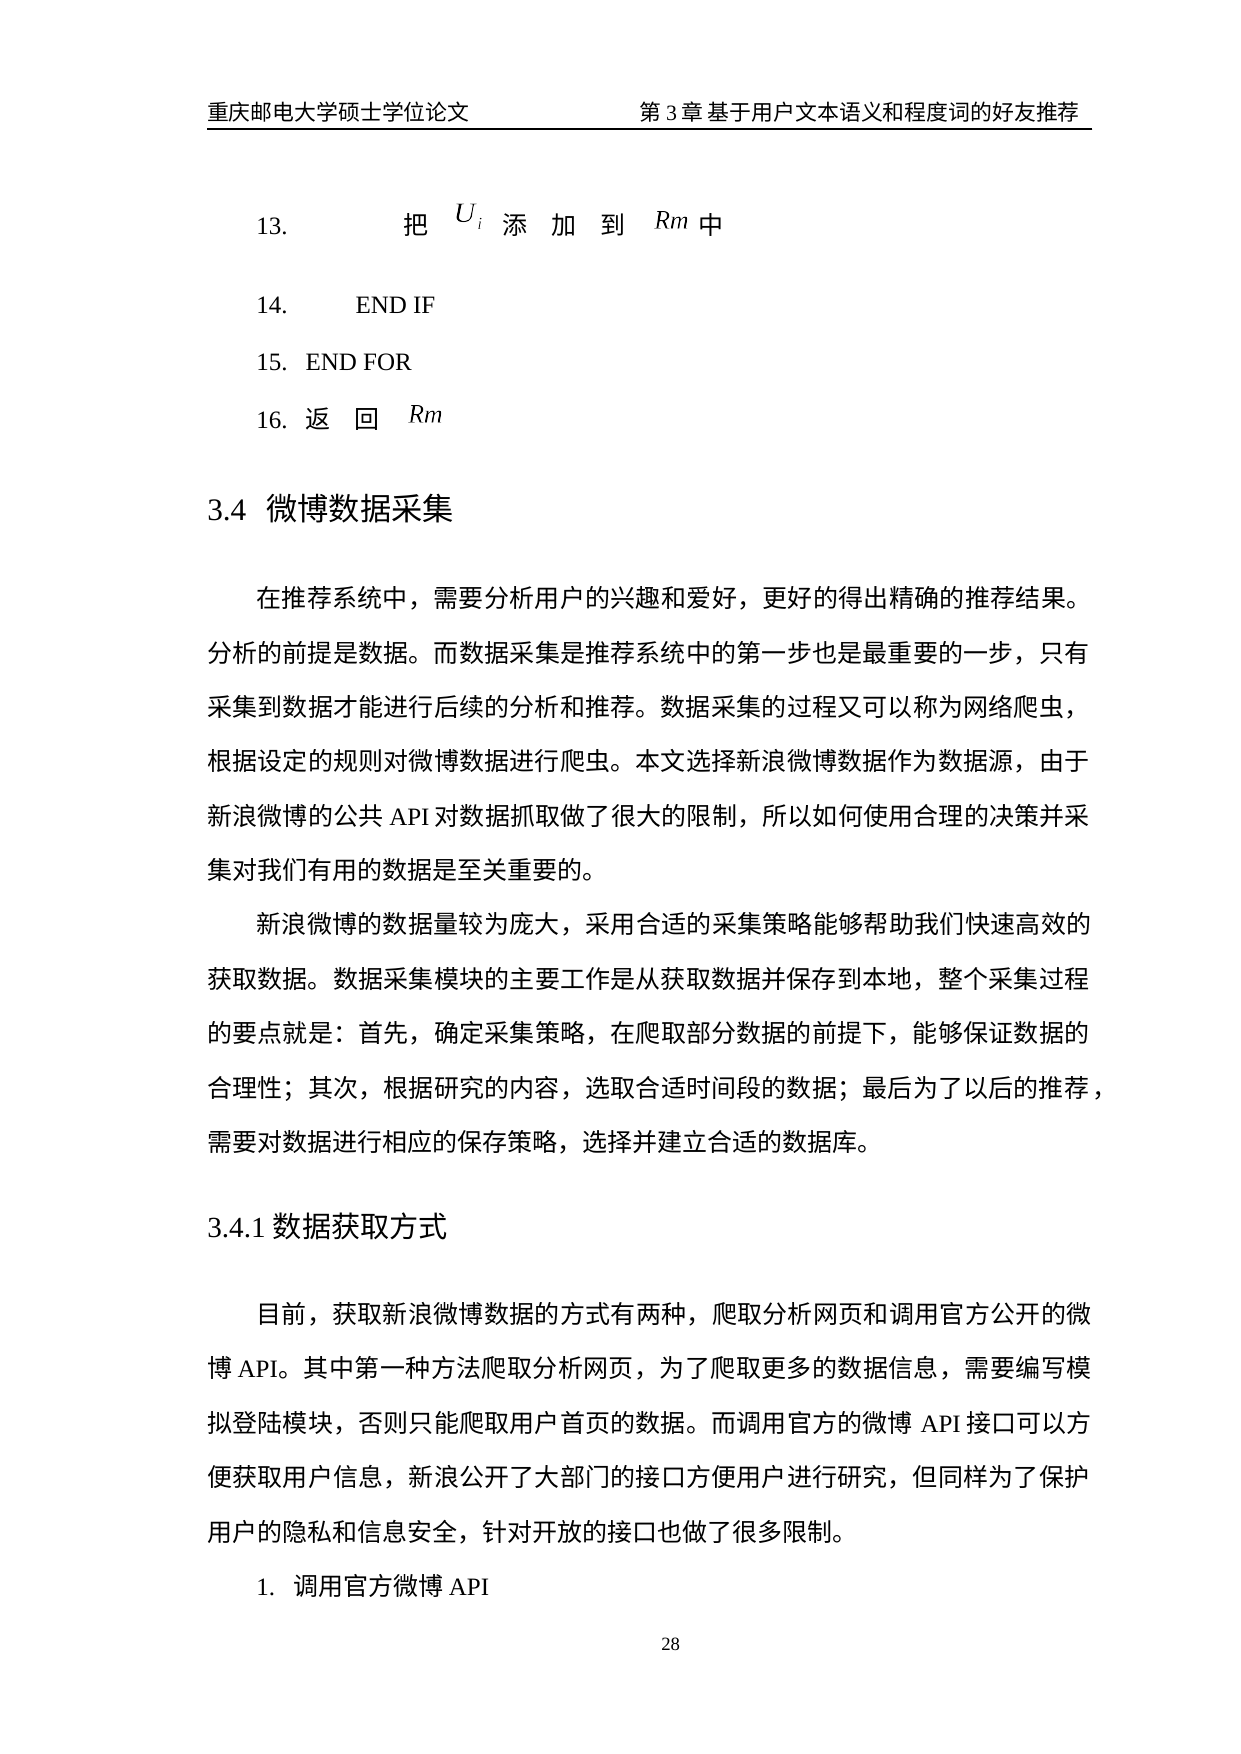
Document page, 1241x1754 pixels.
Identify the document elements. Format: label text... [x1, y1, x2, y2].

list 把添加到中 [207, 177, 1092, 261]
text 在推荐系统中，需要分析用户的兴趣和爱好，更好的得出精确的推荐结果。分析的前提是数据。而数据采集是推荐系统中的第一步也是最重要的一步，只有采集到数据才能进行后续的分析和推荐。数据采集的过程又可以称为网络爬虫，根据设定的规则对微博数据进行爬虫。本文选择新浪微博数据作为数据源，由于新浪微博的公共API对数据抓取做了很大的限制，所以如何使用合理的决策并采集对我们有用的数据是至关重要的。 [207, 579, 1092, 887]
text 目前，获取新浪微博数据的方式有两种，爬取分析网页和调用官方公开的微博API。其中第一种方法爬取分析网页，为了爬取更多的数据信息，需要编写模拟登陆模块，否则只能爬取用户首页的数据。而调用官方的微博API接口可以方便获取用户信息，新浪公开了大部门的接口方便用户进行研究，但同样为了保护用户的隐私和信息安全，针对开放的接口也做了很多限制。 [207, 1294, 1092, 1548]
list END IF [207, 284, 1092, 326]
list 返回 [207, 397, 1092, 439]
subtitle 3.4.1 数据获取方式 [207, 1204, 1092, 1246]
subtitle 微博数据采集 [207, 484, 1092, 529]
text 新浪微博的数据量较为庞大，采用合适的采集策略能够帮助我们快速高效的获取数据。数据采集模块的主要工作是从获取数据并保存到本地，整个采集过程的要点就是：首先，确定采集策略，在爬取部分数据的前提下，能够保证数据的合理性；其次，根据研究的内容，选取合适时间段的数据；最后为了以后的推荐，需要对数据进行相应的保存策略，选择并建立合适的数据库。 [207, 905, 1092, 1159]
list END FOR [207, 340, 1092, 382]
list 调用官方微博API [256, 1566, 1092, 1603]
